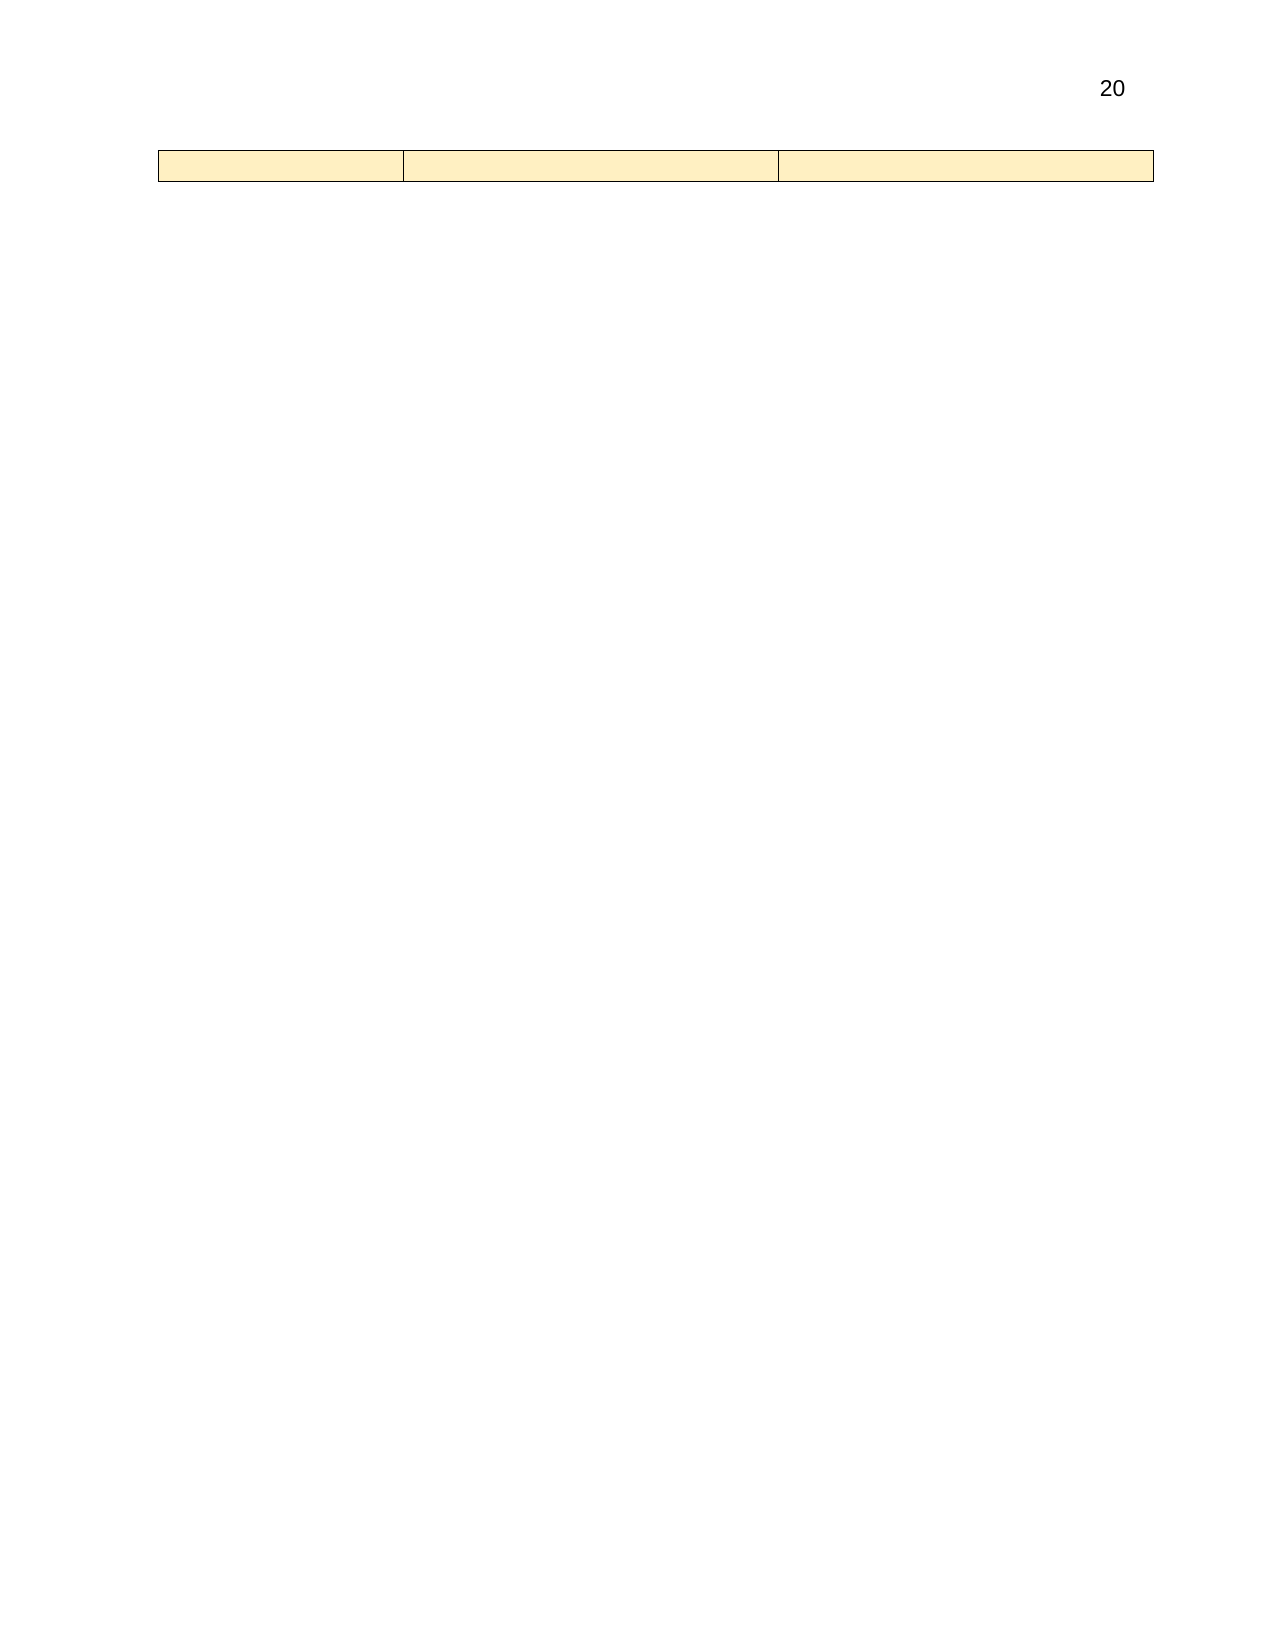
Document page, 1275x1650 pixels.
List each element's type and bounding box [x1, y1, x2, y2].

table_cell [159, 151, 403, 181]
table_cell [404, 151, 778, 181]
table_cell [779, 151, 1153, 181]
